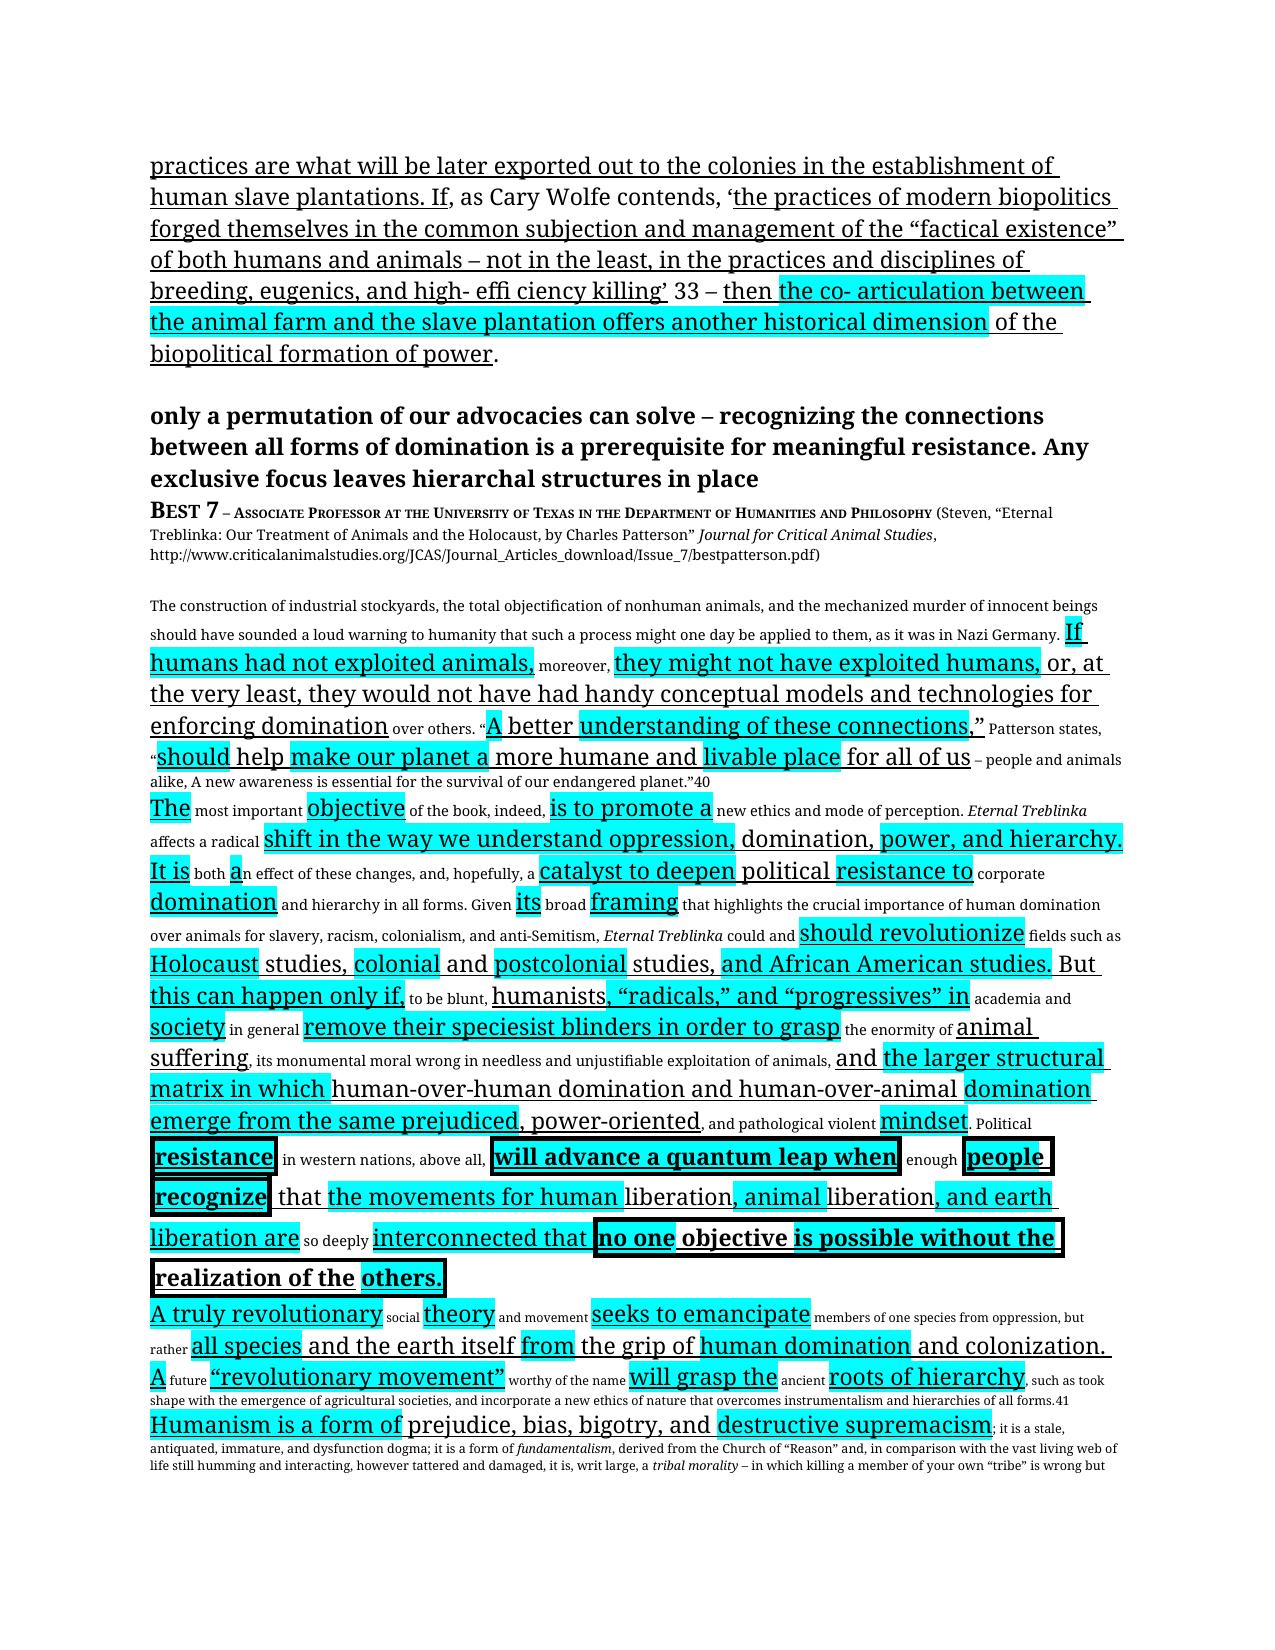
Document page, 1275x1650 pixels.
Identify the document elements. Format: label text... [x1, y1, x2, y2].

text The construction of industrial stockyards, the total objectification of nonhuman animals, and the mechanized murder of innocent beings should have sounded a loud warning to humanity that such a process might one day be applied to them, as it was in Nazi Germany. If humans had not exploited animals, moreover, they might not have exploited humans, or, at the very least, they would not have had handy conceptual models and technologies for enforcing domination over others. “A better understanding of these connections,” Patterson states, “should help make our planet a more humane and livable place for all of us – people and animals alike, A new awareness is essential for the survival of our endangered planet.”40 [150, 596, 1125, 792]
subtitle only a permutation of our advocacies can solve – recognizing the connections between all forms of domination is a prerequisite for meaningful resistance. Any exclusive focus leaves hierarchal structures in place [150, 400, 1125, 494]
text The most important objective of the book, indeed, is to promote a new ethics and mode of perception. Eternal Treblinka affects a radical shift in the way we understand oppression, domination, power, and hierarchy. It is both an effect of these changes, and, hopefully, a catalyst to deepen political resistance to corporate domination and hierarchy in all forms. Given its broad framing that highlights the crucial importance of human domination over animals for slavery, racism, colonialism, and anti-Semitism, Eternal Treblinka could and should revolutionize fields such as Holocaust studies, colonial and postcolonial studies, and African American studies. But this can happen only if, to be blunt, humanists, “radicals,” and “progressives” in academia and society in general remove their speciesist blinders in order to grasp the enormity of animal suffering, its monumental moral wrong in needless and unjustifiable exploitation of animals, and the larger structural matrix in which human-over-human domination and human-over-animal domination emerge from the same prejudiced, power-oriented, and pathological violent mindset. Political resistance in western nations, above all, will advance a quantum leap when enough people recognize that the movements for human liberation, animal liberation, and earth liberation are so deeply interconnected that no one objective is possible without the realization of the others. [150, 792, 1125, 1298]
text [150, 1298, 1125, 1474]
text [150, 150, 1125, 369]
text Best 7 – Associate Professor at the University of Texas in the Department of Humanities and Philosophy (Steven, “Eternal Treblinka: Our Treatment of Animals and the Holocaust, by Charles Patterson” Journal for Critical Animal Studies, http://www.criticalanimalstudies.org/JCAS/Journal_Articles_download/Issue_7/bestpatterson.pdf) [150, 494, 1125, 565]
